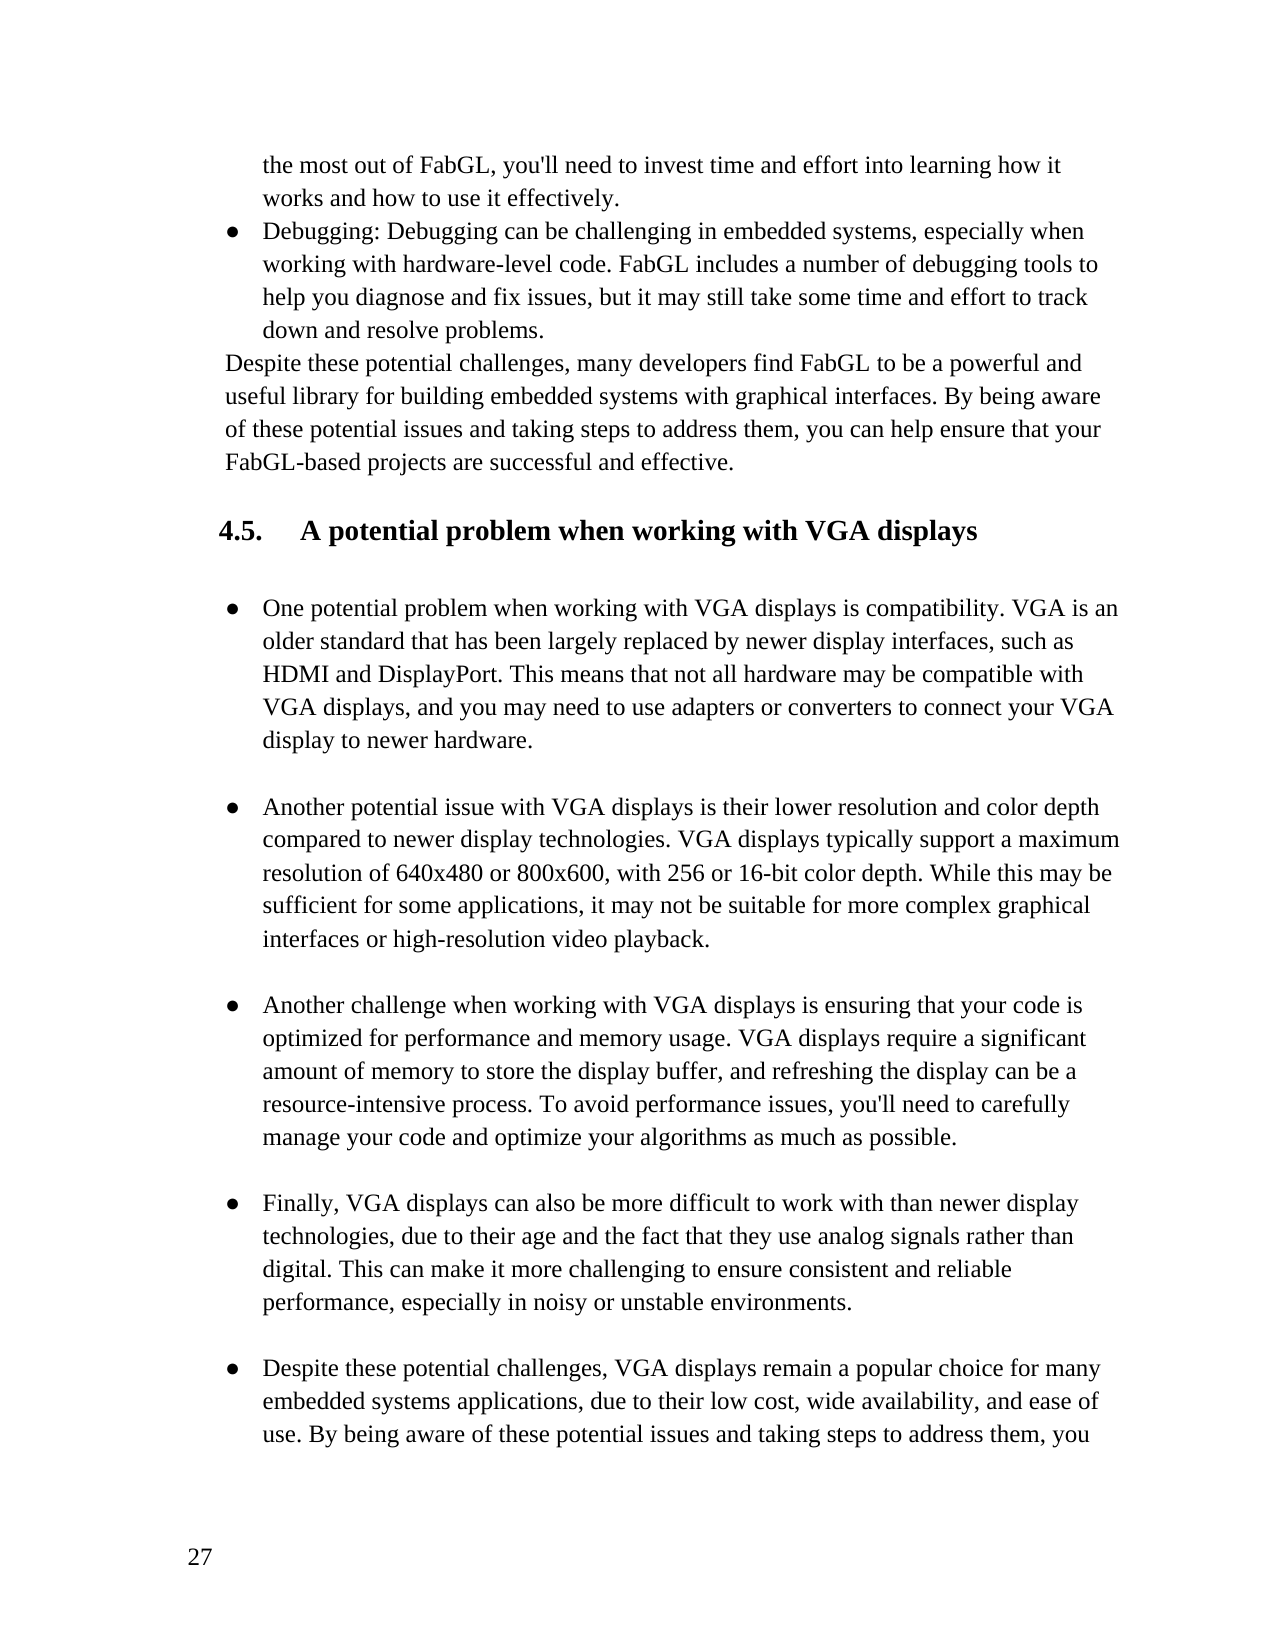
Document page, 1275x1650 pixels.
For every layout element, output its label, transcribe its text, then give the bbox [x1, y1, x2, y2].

list Debugging: Debugging can be challenging in embedded systems, especially when working with hardware-level code. FabGL includes a number of debugging tools to help you diagnose and fix issues, but it may still take some time and effort to track down and resolve problems. [225, 216, 1125, 344]
subtitle A potential problem when working with VGA displays [262, 513, 1125, 547]
list One potential problem when working with VGA displays is compatibility. VGA is an older standard that has been largely replaced by newer display interfaces, such as HDMI and DisplayPort. This means that not all hardware may be compatible with VGA displays, and you may need to use adapters or converters to connect your VGA display to newer hardware. [225, 593, 1125, 754]
list Another potential issue with VGA displays is their lower resolution and color depth compared to newer display technologies. VGA displays typically support a maximum resolution of 640x480 or 800x600, with 256 or 16-bit color depth. While this may be sufficient for some applications, it may not be suitable for more complex graphical interfaces or high-resolution video playback. [225, 792, 1125, 952]
list Another challenge when working with VGA displays is ensuring that your code is optimized for performance and memory usage. VGA displays require a significant amount of memory to store the display buffer, and refreshing the display can be a resource-intensive process. To avoid performance issues, you'll need to carefully manage your code and optimize your algorithms as much as possible. [225, 990, 1125, 1151]
list Finally, VGA displays can also be more difficult to work with than newer display technologies, due to their age and the fact that they use analog signals rather than digital. This can make it more challenging to ensure consistent and reliable performance, especially in noisy or unstable environments. [225, 1188, 1125, 1316]
text Despite these potential challenges, many developers find FabGL to be a powerful and useful library for building embedded systems with graphical interfaces. By being aware of these potential issues and taking steps to address them, you can help ensure that your FabGL-based projects are successful and effective. [225, 348, 1125, 476]
